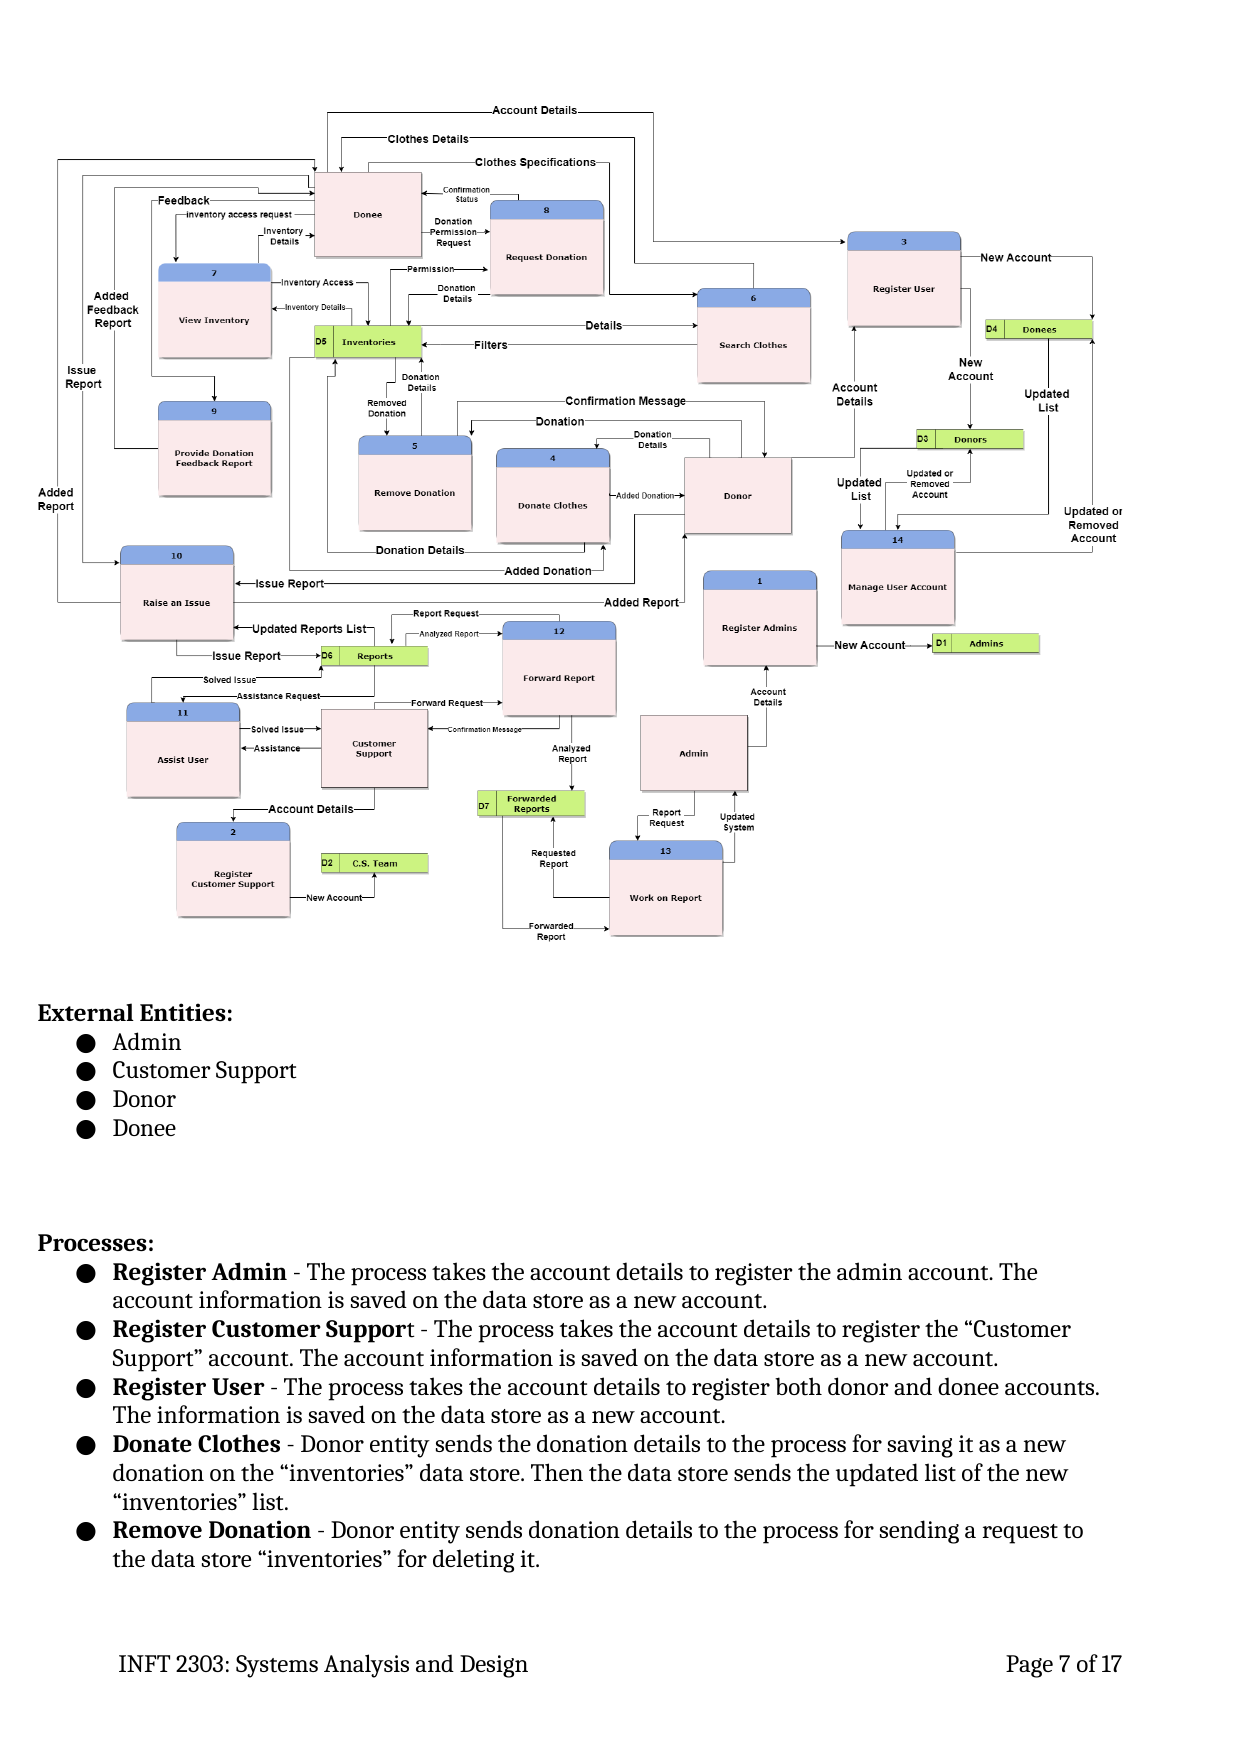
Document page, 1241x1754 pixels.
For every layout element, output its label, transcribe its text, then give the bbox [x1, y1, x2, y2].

text Processes: [37, 1229, 1122, 1257]
list Donate Clothes - Donor entity sends the donation details to the process for saving it as a new donation on the “inventories” data store. Then the data store sends the updated list of the new “inventories” list. [75, 1430, 1122, 1516]
text External Entities: [37, 999, 1122, 1027]
picture [37, 103, 1123, 942]
list Customer Support [75, 1056, 1122, 1085]
list Register Customer Support - The process takes the account details to register the “Customer Support” account. The account information is saved on the data store as a new account. [75, 1315, 1122, 1372]
list Donee [75, 1114, 1122, 1142]
list Register User - The process takes the account details to register both donor and donee accounts. The information is saved on the data store as a new account. [75, 1372, 1122, 1430]
list Register Admin - The process takes the account details to register the admin account. The account information is saved on the data store as a new account. [75, 1257, 1122, 1315]
list Remove Donation - Donor entity sends donation details to the process for sending a request to the data store “inventories” for deleting it. [75, 1516, 1122, 1574]
list Admin [75, 1027, 1122, 1056]
list Donor [75, 1085, 1122, 1114]
